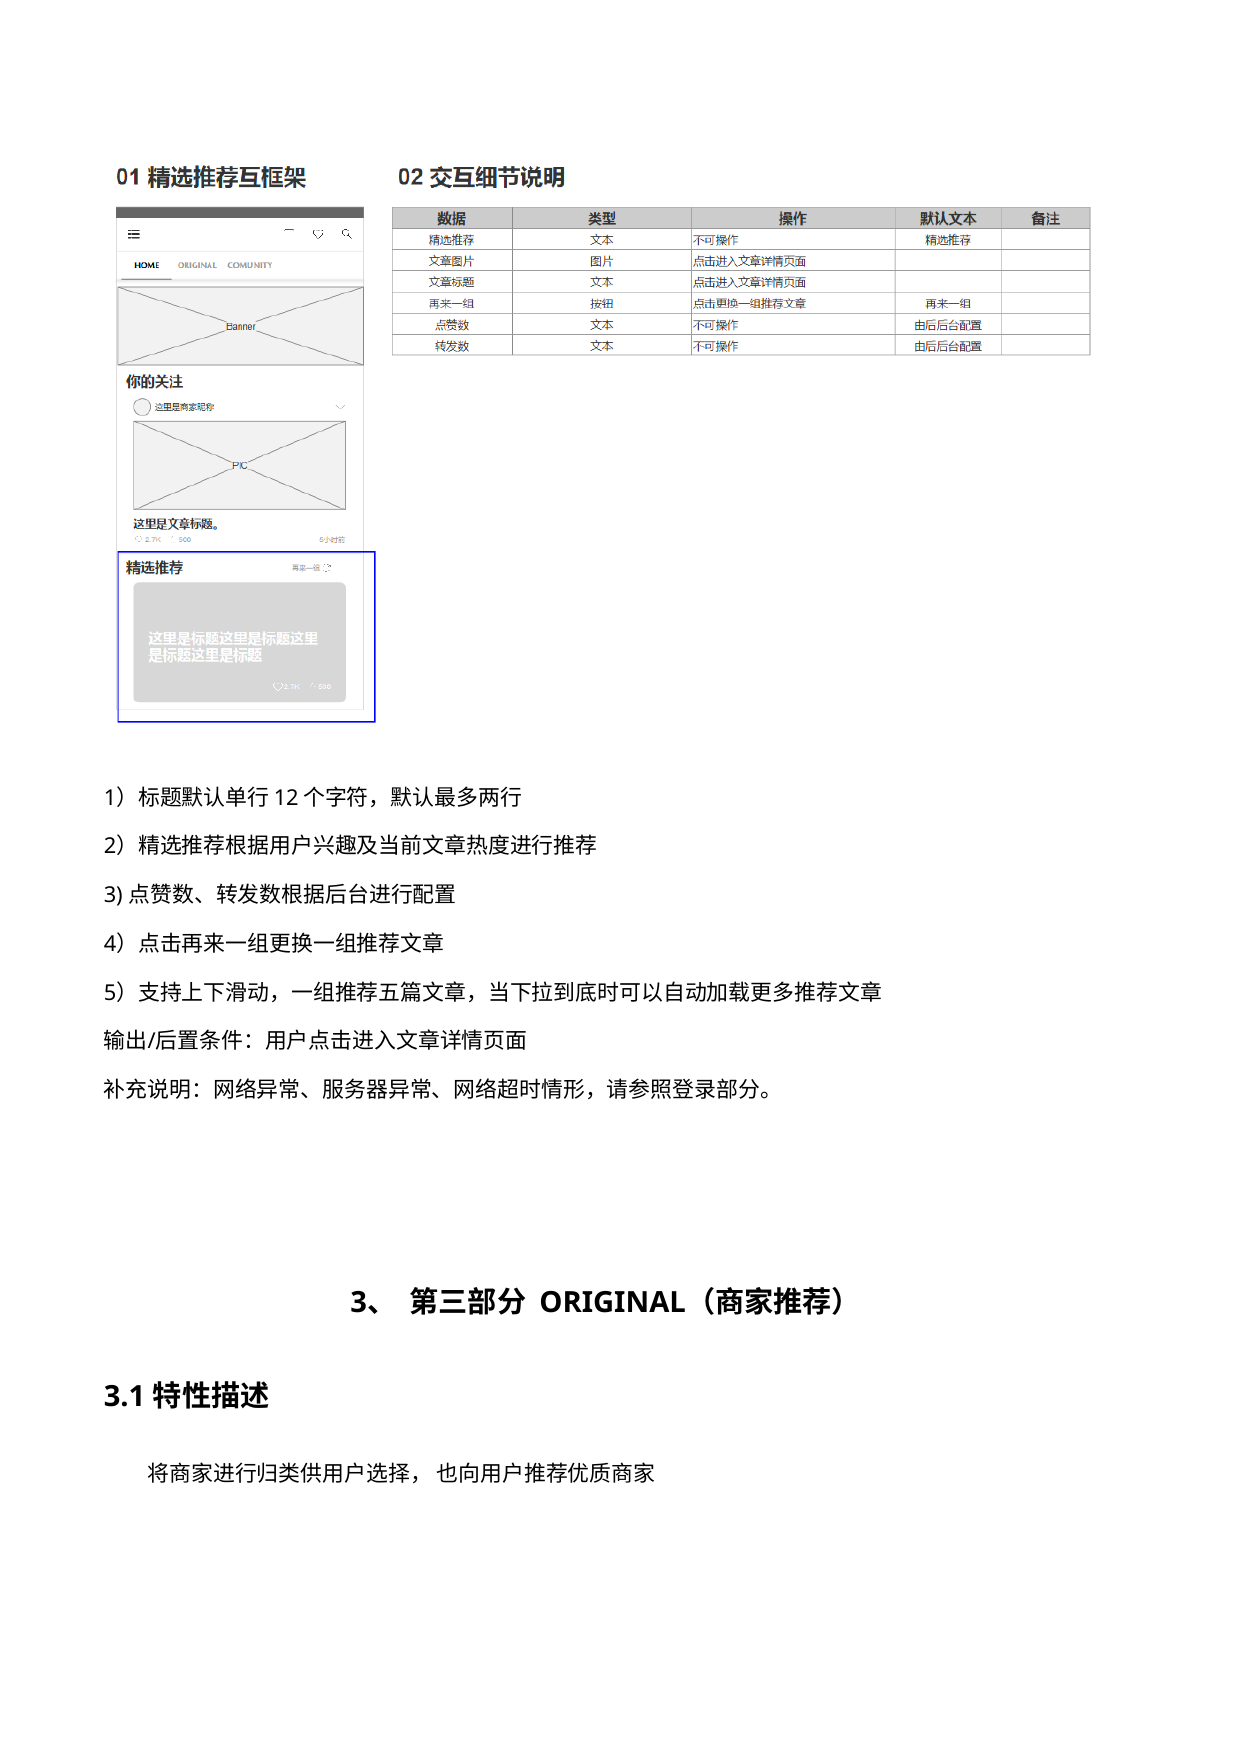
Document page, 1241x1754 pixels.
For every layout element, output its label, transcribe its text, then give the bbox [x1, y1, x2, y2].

subtitle 第三部分 ORIGINAL（商家推荐） [103, 1267, 1107, 1332]
text 4）点击再来一组更换一组推荐文章 [103, 926, 1107, 958]
text 5）支持上下滑动，一组推荐五篇文章，当下拉到底时可以自动加载更多推荐文章 [103, 974, 1107, 1007]
text 补充说明：网络异常、服务器异常、网络超时情形，请参照登录部分。 [103, 1072, 1107, 1104]
text 2）精选推荐根据用户兴趣及当前文章热度进行推荐 [103, 828, 1107, 861]
text 将商家进行归类供用户选择， 也向用户推荐优质商家 [103, 1455, 1107, 1488]
subtitle 特性描述 [103, 1361, 1107, 1426]
text 1）标题默认单行12个字符，默认最多两行 [103, 779, 1107, 812]
text 3) 点赞数、转发数根据后台进行配置 [103, 877, 1107, 909]
picture [103, 162, 1108, 748]
text 输出/后置条件：用户点击进入文章详情页面 [103, 1023, 1107, 1056]
